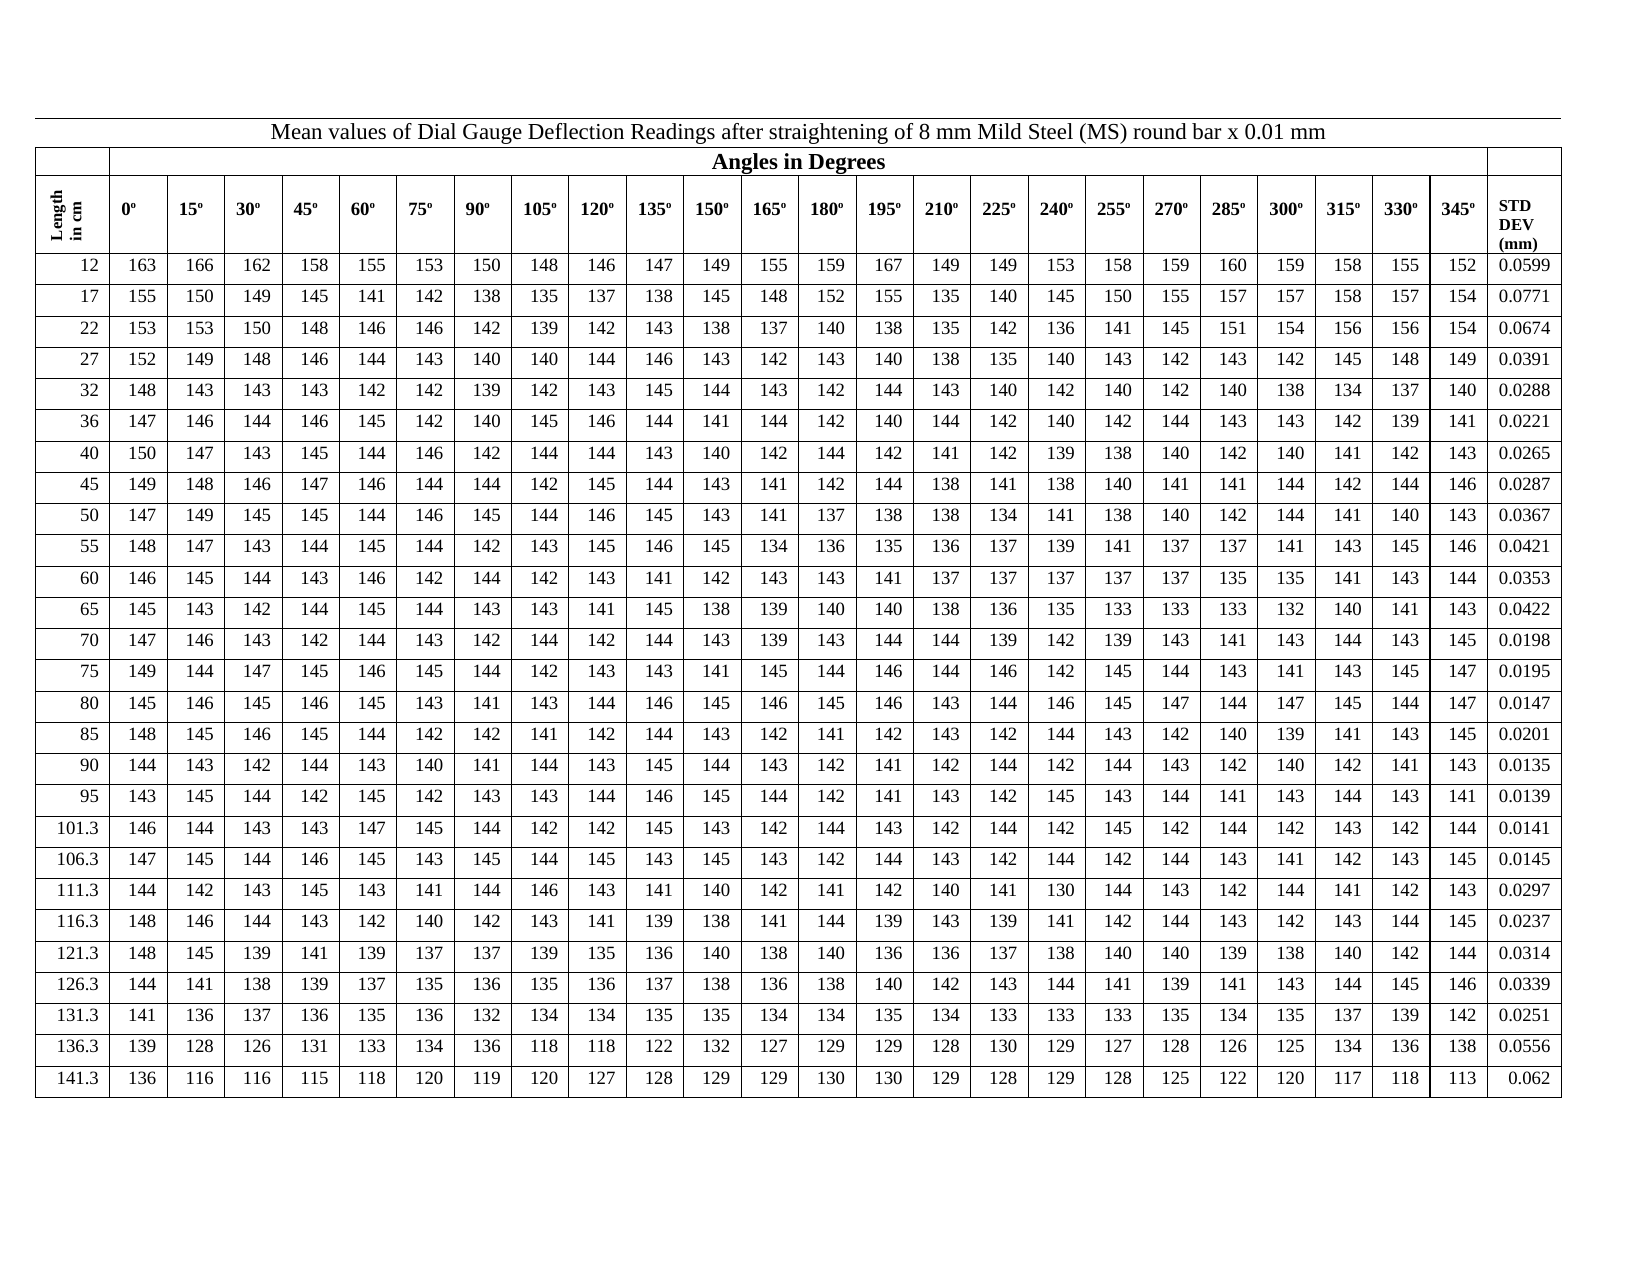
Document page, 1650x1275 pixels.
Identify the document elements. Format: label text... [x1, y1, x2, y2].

table_cell Mean values of Dial Gauge Deflection Readings after straightening of 8 mm Mild Steel (MS) round bar x 0.01 mm [110, 119, 1487, 147]
table_cell 158 [283, 254, 339, 284]
table_cell 45 [36, 473, 109, 503]
table_cell 145 [1373, 973, 1429, 1003]
table_cell 142 [1144, 817, 1200, 847]
table_cell 135 [684, 1004, 741, 1034]
table_cell 166 [168, 254, 224, 284]
table_cell 40 [36, 442, 109, 472]
table_cell 140 [455, 348, 511, 378]
table_cell STD DEV (mm) [1488, 176, 1561, 253]
table_cell 141 [799, 723, 856, 753]
table_cell 142 [569, 723, 626, 753]
table_cell 140 [1316, 598, 1372, 628]
table_cell 126 [1201, 1035, 1257, 1066]
table_cell 143 [168, 754, 224, 784]
table_cell 154 [1258, 317, 1315, 347]
table_cell 131 [283, 1035, 339, 1066]
table_cell 138 [1258, 942, 1315, 972]
table_cell 140 [971, 285, 1028, 316]
table_cell 142 [799, 473, 856, 503]
table_cell 140 [1144, 442, 1200, 472]
table_cell 143 [684, 348, 741, 378]
table_cell 0.0147 [1488, 692, 1561, 722]
table_cell 143 [225, 535, 282, 566]
table_cell 155 [1373, 254, 1429, 284]
table_cell 143 [742, 379, 798, 409]
table_cell 137 [1316, 1004, 1372, 1034]
table_cell 141 [627, 879, 683, 909]
table_cell 144 [455, 817, 511, 847]
table_cell 135 [1258, 567, 1315, 597]
table_cell 150o [684, 176, 741, 253]
table_cell 141 [1316, 567, 1372, 597]
table_cell 144 [569, 442, 626, 472]
table_cell 135 [857, 535, 913, 566]
table_cell 140 [1373, 504, 1429, 534]
table_cell 140 [971, 379, 1028, 409]
table_cell 106.3 [36, 848, 109, 878]
table_cell 138 [1431, 1035, 1487, 1066]
table_cell 128 [1144, 1035, 1200, 1066]
table_cell 36 [36, 410, 109, 441]
table_cell 142 [1029, 660, 1085, 691]
table_cell 143 [914, 848, 970, 878]
table_cell 141 [1431, 410, 1487, 441]
table_cell 149 [914, 254, 970, 284]
table_cell 159 [1258, 254, 1315, 284]
table_cell 144 [742, 785, 798, 816]
table_cell 135 [512, 973, 568, 1003]
table_cell 158 [1316, 285, 1372, 316]
table_cell 130 [1029, 879, 1085, 909]
table_cell 122 [627, 1035, 683, 1066]
table_cell 142 [1431, 1004, 1487, 1034]
table_cell 144 [1258, 473, 1315, 503]
table_cell 140 [684, 442, 741, 472]
table_cell 142 [455, 535, 511, 566]
table_cell 162 [225, 254, 282, 284]
table_cell 149 [971, 254, 1028, 284]
table_cell 139 [857, 910, 913, 941]
table_cell 143 [1373, 723, 1429, 753]
table_cell 143 [569, 379, 626, 409]
table_cell 143 [1431, 504, 1487, 534]
table_cell 135 [914, 317, 970, 347]
table_cell [36, 148, 109, 175]
table_cell 300o [1258, 176, 1315, 253]
table_cell 145 [1373, 535, 1429, 566]
table_cell 155 [110, 285, 167, 316]
table_cell 128 [914, 1035, 970, 1066]
table_cell 136 [914, 535, 970, 566]
table_cell 12 [36, 254, 109, 284]
table_cell 142 [455, 723, 511, 753]
table_cell 144 [225, 785, 282, 816]
table_cell 145 [627, 754, 683, 784]
table_cell 143 [1201, 910, 1257, 941]
table_cell [1488, 119, 1561, 147]
table_cell 147 [168, 442, 224, 472]
table_cell 148 [742, 285, 798, 316]
table_cell 138 [684, 910, 741, 941]
table_cell 145 [340, 598, 396, 628]
table_cell 141 [1086, 973, 1143, 1003]
table_cell 137 [225, 1004, 282, 1034]
table_cell 134 [1201, 1004, 1257, 1034]
table_cell 143 [225, 442, 282, 472]
table_cell 145 [283, 504, 339, 534]
table_cell 146 [569, 504, 626, 534]
table_cell 143 [1431, 879, 1487, 909]
table_cell 75o [397, 176, 454, 253]
table_cell 27 [36, 348, 109, 378]
table_cell 140 [1258, 754, 1315, 784]
table_cell 120 [512, 1067, 568, 1097]
table_cell 141 [1201, 629, 1257, 659]
table_cell 135 [1144, 1004, 1200, 1034]
table_cell 135 [971, 348, 1028, 378]
table_cell 145 [283, 442, 339, 472]
table_cell 137 [971, 567, 1028, 597]
table_cell 140 [799, 942, 856, 972]
table_cell 145 [110, 598, 167, 628]
table_cell 142 [1029, 754, 1085, 784]
table_cell 149 [684, 254, 741, 284]
table_cell 131.3 [36, 1004, 109, 1034]
table_cell 148 [110, 910, 167, 941]
table_cell 120 [1258, 1067, 1315, 1097]
table_cell 140 [1029, 410, 1085, 441]
table_cell 146 [168, 910, 224, 941]
table_cell 145 [627, 379, 683, 409]
table_cell 134 [397, 1035, 454, 1066]
table_cell 129 [914, 1067, 970, 1097]
table_cell 145 [569, 473, 626, 503]
table_cell 142 [455, 629, 511, 659]
table_cell 141 [569, 598, 626, 628]
table_cell 0.062 [1488, 1067, 1561, 1097]
table_cell 101.3 [36, 817, 109, 847]
table_cell 141 [1201, 473, 1257, 503]
table_cell 148 [110, 723, 167, 753]
table_cell 143 [684, 723, 741, 753]
table_cell 140 [512, 348, 568, 378]
table_cell 143 [914, 910, 970, 941]
table_cell 139 [971, 629, 1028, 659]
table_cell 143 [684, 629, 741, 659]
table_cell 143 [1258, 629, 1315, 659]
table_cell 144 [971, 817, 1028, 847]
table_cell 136 [455, 1035, 511, 1066]
table_cell 135 [512, 285, 568, 316]
table_cell 142 [397, 723, 454, 753]
table_cell 128 [971, 1067, 1028, 1097]
table_cell 142 [914, 973, 970, 1003]
table_cell 143 [569, 879, 626, 909]
table_cell 137 [340, 973, 396, 1003]
table_cell 145 [1086, 692, 1143, 722]
table_cell 144 [512, 442, 568, 472]
table_cell 144 [340, 629, 396, 659]
table_cell 141 [1373, 598, 1429, 628]
table_cell 135o [627, 176, 683, 253]
table_cell 133 [1144, 598, 1200, 628]
table_cell 142 [283, 629, 339, 659]
table_cell 137 [1201, 535, 1257, 566]
table_cell 125 [1258, 1035, 1315, 1066]
table_cell 139 [340, 942, 396, 972]
table_cell 144 [225, 567, 282, 597]
table_cell 142 [742, 723, 798, 753]
table_cell 129 [799, 1035, 856, 1066]
table_cell 138 [684, 973, 741, 1003]
table_cell 146 [340, 317, 396, 347]
table_cell 155 [340, 254, 396, 284]
table_cell 144 [1029, 973, 1085, 1003]
table_cell 140 [1431, 379, 1487, 409]
table_cell 144 [397, 473, 454, 503]
table_cell 118 [569, 1035, 626, 1066]
table_cell 144 [684, 754, 741, 784]
table_cell 147 [110, 504, 167, 534]
table_cell 148 [110, 942, 167, 972]
table_cell 153 [168, 317, 224, 347]
table_cell 116 [225, 1067, 282, 1097]
table_cell 150 [110, 442, 167, 472]
table_cell 143 [225, 817, 282, 847]
table_cell 138 [627, 285, 683, 316]
table_cell 141 [627, 567, 683, 597]
table_cell 139 [1373, 1004, 1429, 1034]
table_cell 118 [512, 1035, 568, 1066]
table_cell 138 [914, 504, 970, 534]
table_cell 140 [397, 910, 454, 941]
table_cell 135 [340, 1004, 396, 1034]
table_cell 139 [1144, 973, 1200, 1003]
table_cell 142 [397, 785, 454, 816]
table_cell 144 [1316, 629, 1372, 659]
table_cell 156 [1373, 317, 1429, 347]
table_cell 0.0237 [1488, 910, 1561, 941]
table_cell 142 [971, 785, 1028, 816]
table_cell 142 [799, 379, 856, 409]
table_cell 140 [1201, 379, 1257, 409]
table_cell 128 [627, 1067, 683, 1097]
table_cell 142 [512, 379, 568, 409]
table_cell 147 [110, 410, 167, 441]
table_cell 0.0339 [1488, 973, 1561, 1003]
table_cell 143 [1086, 348, 1143, 378]
table_cell 144 [1316, 785, 1372, 816]
table_cell 0.0771 [1488, 285, 1561, 316]
table_cell 146 [857, 692, 913, 722]
table_cell 144 [512, 848, 568, 878]
table_cell 138 [742, 942, 798, 972]
table_cell 146 [225, 473, 282, 503]
table_cell 154 [1431, 285, 1487, 316]
table_cell 75 [36, 660, 109, 691]
table_cell 142 [914, 817, 970, 847]
table_cell 142 [569, 317, 626, 347]
table_cell 143 [225, 629, 282, 659]
table_cell 140 [857, 348, 913, 378]
table_cell 144 [340, 504, 396, 534]
table_cell 145 [225, 504, 282, 534]
table_cell 146 [397, 504, 454, 534]
table_cell 144 [110, 973, 167, 1003]
table_cell 146 [569, 254, 626, 284]
table_cell [35, 119, 110, 147]
table_cell 145 [684, 785, 741, 816]
table_cell 149 [168, 348, 224, 378]
table_cell 137 [569, 285, 626, 316]
table_cell 142 [857, 723, 913, 753]
table_cell 143 [1201, 348, 1257, 378]
table_cell 142 [742, 817, 798, 847]
table_cell 141 [1201, 785, 1257, 816]
table_cell 142 [1144, 723, 1200, 753]
table_cell 157 [1258, 285, 1315, 316]
table_cell 142 [799, 410, 856, 441]
table_cell 145 [512, 410, 568, 441]
table_cell 141 [799, 879, 856, 909]
table_cell 141 [569, 910, 626, 941]
table_cell 140 [455, 410, 511, 441]
table_cell 146 [283, 348, 339, 378]
table_cell 142 [742, 442, 798, 472]
table_cell 144 [1144, 660, 1200, 691]
table_cell 134 [512, 1004, 568, 1034]
table_cell Length in cm [36, 176, 109, 253]
table_cell 143 [512, 598, 568, 628]
table_cell 143 [1201, 410, 1257, 441]
table_cell 153 [1029, 254, 1085, 284]
table_cell 140 [1086, 942, 1143, 972]
table_cell 143 [1431, 442, 1487, 472]
table_cell 149 [110, 660, 167, 691]
table_cell 142 [971, 848, 1028, 878]
table_cell 143 [1316, 660, 1372, 691]
table_cell 0.0287 [1488, 473, 1561, 503]
table_cell 145 [168, 785, 224, 816]
table_cell 145 [1086, 660, 1143, 691]
table_cell 145 [1316, 348, 1372, 378]
table_cell 144 [1201, 692, 1257, 722]
table_cell 30o [225, 176, 282, 253]
table_cell 144 [627, 723, 683, 753]
table_cell 141 [512, 723, 568, 753]
table_cell 133 [340, 1035, 396, 1066]
table_cell 143 [914, 785, 970, 816]
table_cell 142 [1373, 817, 1429, 847]
table_cell 145 [569, 535, 626, 566]
table_cell 145 [1316, 692, 1372, 722]
table_cell 138 [914, 348, 970, 378]
table_cell 140 [857, 410, 913, 441]
table_cell 142 [1373, 879, 1429, 909]
table_cell 141.3 [36, 1067, 109, 1097]
table_cell 149 [225, 285, 282, 316]
table_cell 139 [1029, 442, 1085, 472]
table_cell 143 [799, 567, 856, 597]
table_cell 144 [1431, 567, 1487, 597]
table_cell 143 [455, 598, 511, 628]
table_cell 139 [283, 973, 339, 1003]
table_cell 136 [1029, 317, 1085, 347]
table_cell 143 [283, 817, 339, 847]
table_cell 113 [1431, 1067, 1487, 1097]
table_cell 143 [225, 379, 282, 409]
table_cell 143 [1373, 629, 1429, 659]
table_cell 0.0391 [1488, 348, 1561, 378]
table_cell 144 [340, 348, 396, 378]
table_cell 150 [225, 317, 282, 347]
table_cell 147 [110, 848, 167, 878]
table_cell 159 [799, 254, 856, 284]
table_cell 146 [340, 660, 396, 691]
table_cell 143 [512, 692, 568, 722]
table_cell 145 [397, 817, 454, 847]
table_cell 136 [1373, 1035, 1429, 1066]
table_cell 144 [455, 879, 511, 909]
table_cell 147 [1431, 692, 1487, 722]
table_cell 143 [1144, 754, 1200, 784]
table_cell 142 [971, 317, 1028, 347]
table_cell 136 [168, 1004, 224, 1034]
table_cell 156 [1316, 317, 1372, 347]
table_cell 145 [283, 285, 339, 316]
table_cell 145 [168, 723, 224, 753]
table_cell 143 [799, 629, 856, 659]
table_cell 146 [742, 692, 798, 722]
table_cell 144 [1144, 410, 1200, 441]
table_cell 143 [684, 504, 741, 534]
table_cell 121.3 [36, 942, 109, 972]
table_cell 129 [684, 1067, 741, 1097]
table_cell 141 [742, 910, 798, 941]
table_cell 148 [1373, 348, 1429, 378]
table_cell 146 [397, 442, 454, 472]
table_cell 145 [283, 660, 339, 691]
table_cell 139 [512, 317, 568, 347]
table_cell 143 [1316, 910, 1372, 941]
table_cell 153 [110, 317, 167, 347]
table_cell 138 [1029, 473, 1085, 503]
table_cell 139 [1201, 942, 1257, 972]
table_cell 145 [225, 692, 282, 722]
table_cell 142 [971, 410, 1028, 441]
table_cell 142 [1144, 348, 1200, 378]
table_cell 134 [569, 1004, 626, 1034]
table_cell 142 [340, 379, 396, 409]
table_cell 141 [857, 754, 913, 784]
table_cell 345o [1431, 176, 1487, 253]
table_cell 142 [569, 629, 626, 659]
table_cell 144 [857, 473, 913, 503]
table_cell 0.0195 [1488, 660, 1561, 691]
table_cell 141 [1029, 504, 1085, 534]
table_cell 142 [168, 879, 224, 909]
table_cell 143 [340, 879, 396, 909]
table_cell 143 [1258, 785, 1315, 816]
table_cell 143 [742, 754, 798, 784]
table_cell 133 [1201, 598, 1257, 628]
table_cell 142 [512, 817, 568, 847]
table_cell 144 [1258, 879, 1315, 909]
table_cell 144 [455, 567, 511, 597]
table_cell 136 [455, 973, 511, 1003]
table_cell 144 [857, 848, 913, 878]
table_cell 148 [512, 254, 568, 284]
table_cell 159 [1144, 254, 1200, 284]
table_cell 149 [110, 473, 167, 503]
table_cell 141 [1316, 879, 1372, 909]
table_cell 144 [397, 598, 454, 628]
table_cell 145 [455, 848, 511, 878]
table_cell 143 [569, 567, 626, 597]
table_cell 144 [742, 410, 798, 441]
table_cell 142 [1144, 379, 1200, 409]
table_cell 143 [627, 442, 683, 472]
table_cell 146 [627, 348, 683, 378]
table_cell 137 [1086, 567, 1143, 597]
table_cell 144 [1144, 910, 1200, 941]
table_cell 147 [627, 254, 683, 284]
table_cell 148 [110, 535, 167, 566]
table_cell 141 [857, 785, 913, 816]
table_cell 147 [168, 535, 224, 566]
table_cell 138 [799, 973, 856, 1003]
table_cell 143 [225, 879, 282, 909]
table_cell 142 [1316, 754, 1372, 784]
table_cell 160 [1201, 254, 1257, 284]
table_cell 132 [455, 1004, 511, 1034]
table_cell 145 [168, 848, 224, 878]
table_cell 144 [283, 598, 339, 628]
table_cell 145 [684, 285, 741, 316]
table_cell 129 [742, 1067, 798, 1097]
table_cell 143 [455, 785, 511, 816]
table_cell 150 [1086, 285, 1143, 316]
table_cell 140 [799, 317, 856, 347]
table_cell 145 [340, 848, 396, 878]
table_cell 139 [742, 598, 798, 628]
table_cell 144 [1373, 473, 1429, 503]
table_cell 135 [857, 1004, 913, 1034]
table_cell 141 [455, 754, 511, 784]
table_cell 145 [455, 504, 511, 534]
table_cell 145 [1431, 723, 1487, 753]
table_cell 132 [684, 1035, 741, 1066]
table_cell 142 [225, 598, 282, 628]
table_cell 157 [1201, 285, 1257, 316]
table_cell 141 [168, 973, 224, 1003]
table_cell 139 [110, 1035, 167, 1066]
table_cell 145 [1029, 785, 1085, 816]
table_cell 143 [397, 629, 454, 659]
table_cell 157 [1373, 285, 1429, 316]
table_cell 142 [340, 910, 396, 941]
table_cell 137 [627, 973, 683, 1003]
table_cell 115 [283, 1067, 339, 1097]
table_cell 105o [512, 176, 568, 253]
table_cell 133 [971, 1004, 1028, 1034]
table_cell 138 [1029, 942, 1085, 972]
table_cell 111.3 [36, 879, 109, 909]
table_cell 142 [512, 660, 568, 691]
table_cell 140 [1258, 442, 1315, 472]
table_cell 142 [1201, 442, 1257, 472]
table_cell 120o [569, 176, 626, 253]
table_cell 135 [1201, 567, 1257, 597]
table_cell 155 [742, 254, 798, 284]
table_cell 145 [1144, 317, 1200, 347]
table_cell 145 [168, 567, 224, 597]
table_cell 138 [914, 598, 970, 628]
table_cell 143 [1086, 723, 1143, 753]
table_cell 140 [1029, 348, 1085, 378]
table_cell 155 [1144, 285, 1200, 316]
table_cell 137 [455, 942, 511, 972]
table_cell 144 [225, 848, 282, 878]
table_cell 120 [397, 1067, 454, 1097]
table_cell 90 [36, 754, 109, 784]
table_cell 128 [168, 1035, 224, 1066]
table_cell 144 [340, 442, 396, 472]
table_cell 141 [283, 942, 339, 972]
table_cell 145 [799, 692, 856, 722]
table_cell 143 [627, 848, 683, 878]
table_cell 142 [742, 348, 798, 378]
table_cell 144 [627, 473, 683, 503]
table_cell 144 [914, 629, 970, 659]
table_cell 119 [455, 1067, 511, 1097]
table_cell 143 [283, 379, 339, 409]
table_cell 135 [569, 942, 626, 972]
table_cell 141 [1258, 848, 1315, 878]
table_cell 85 [36, 723, 109, 753]
table_cell 142 [1258, 348, 1315, 378]
table_cell 136 [397, 1004, 454, 1034]
table_cell 0.0674 [1488, 317, 1561, 347]
table_cell 147 [1431, 660, 1487, 691]
table_cell 144 [1144, 848, 1200, 878]
table_cell 154 [1431, 317, 1487, 347]
table_cell 138 [914, 473, 970, 503]
table_cell 70 [36, 629, 109, 659]
table_cell 130 [971, 1035, 1028, 1066]
table_cell 144 [569, 348, 626, 378]
table_cell 141 [1431, 785, 1487, 816]
table_cell 167 [857, 254, 913, 284]
table_cell 148 [225, 348, 282, 378]
table_cell 0.0353 [1488, 567, 1561, 597]
table_cell 142 [799, 848, 856, 878]
table_cell 144 [799, 910, 856, 941]
table_cell 143 [1431, 754, 1487, 784]
table_cell 144 [1258, 504, 1315, 534]
table_cell 143 [1431, 598, 1487, 628]
table_cell Angles in Degrees [110, 148, 1487, 175]
table_cell 144 [627, 410, 683, 441]
table_cell 136.3 [36, 1035, 109, 1066]
table_cell 146 [971, 660, 1028, 691]
table_cell 151 [1201, 317, 1257, 347]
table_cell 142 [1086, 410, 1143, 441]
table_cell 145 [283, 879, 339, 909]
table_cell 142 [283, 785, 339, 816]
table_cell 143 [799, 348, 856, 378]
table_cell 139 [1258, 723, 1315, 753]
table_cell 90o [455, 176, 511, 253]
table_cell 155 [857, 285, 913, 316]
table_cell 150 [455, 254, 511, 284]
table_cell 141 [1144, 473, 1200, 503]
table_cell 144 [512, 754, 568, 784]
table_cell 143 [742, 567, 798, 597]
table_cell 146 [340, 567, 396, 597]
table_cell 138 [1086, 504, 1143, 534]
table_cell 144 [225, 910, 282, 941]
table_cell 158 [1086, 254, 1143, 284]
table_cell 140 [914, 879, 970, 909]
table_cell 55 [36, 535, 109, 566]
table_cell 147 [340, 817, 396, 847]
table_cell 142 [569, 817, 626, 847]
table_cell 145 [1029, 285, 1085, 316]
table_cell 142 [1258, 910, 1315, 941]
table_cell 141 [742, 504, 798, 534]
table_cell 146 [110, 567, 167, 597]
table_cell 135 [1258, 1004, 1315, 1034]
table_cell 0.0139 [1488, 785, 1561, 816]
table_cell 0.0201 [1488, 723, 1561, 753]
table_cell 146 [168, 692, 224, 722]
table_cell 143 [397, 692, 454, 722]
table_cell 143 [340, 754, 396, 784]
table_cell 143 [512, 535, 568, 566]
table_cell 144 [799, 660, 856, 691]
table_cell 144 [857, 629, 913, 659]
table_cell 141 [857, 567, 913, 597]
table_cell 146 [857, 660, 913, 691]
table_cell 147 [110, 629, 167, 659]
table_cell 145 [684, 692, 741, 722]
table_cell 143 [110, 785, 167, 816]
table_cell 142 [799, 785, 856, 816]
table_cell 144 [1144, 785, 1200, 816]
table_cell 143 [627, 660, 683, 691]
table_cell 144 [914, 410, 970, 441]
table_cell 0.0141 [1488, 817, 1561, 847]
table_cell 144 [1373, 910, 1429, 941]
table_cell 0.0599 [1488, 254, 1561, 284]
table_cell 142 [914, 754, 970, 784]
table_cell 134 [1316, 379, 1372, 409]
table_cell 144 [1086, 879, 1143, 909]
table_cell 195o [857, 176, 913, 253]
table_cell 144 [1373, 692, 1429, 722]
table_cell 270o [1144, 176, 1200, 253]
table_cell 135 [1029, 598, 1085, 628]
table_cell 134 [1316, 1035, 1372, 1066]
table_cell 144 [340, 723, 396, 753]
table_cell 142 [1316, 473, 1372, 503]
table_cell 138 [684, 598, 741, 628]
table_cell 17 [36, 285, 109, 316]
table_cell 141 [1201, 973, 1257, 1003]
table_cell 145 [340, 410, 396, 441]
table_cell 255o [1086, 176, 1143, 253]
table_cell 210o [914, 176, 970, 253]
table_cell 140 [1201, 723, 1257, 753]
table_cell 148 [283, 317, 339, 347]
table_cell 143 [1373, 567, 1429, 597]
table_cell 144 [397, 535, 454, 566]
table_cell 140 [857, 598, 913, 628]
table_cell 136 [742, 973, 798, 1003]
table_cell 0.0145 [1488, 848, 1561, 878]
table_cell 225o [971, 176, 1028, 253]
table_cell 129 [1029, 1067, 1085, 1097]
table_cell 146 [1431, 973, 1487, 1003]
table_cell 134 [914, 1004, 970, 1034]
table_cell 145 [1431, 910, 1487, 941]
table_cell 143 [857, 817, 913, 847]
table_cell 143 [397, 848, 454, 878]
table_cell 143 [1316, 535, 1372, 566]
table_cell 0.0367 [1488, 504, 1561, 534]
table_cell 142 [1201, 879, 1257, 909]
table_cell 144 [799, 442, 856, 472]
table_cell 133 [1086, 598, 1143, 628]
table_cell 142 [225, 754, 282, 784]
table_cell 142 [799, 754, 856, 784]
table_cell 144 [684, 379, 741, 409]
table_cell 142 [1201, 504, 1257, 534]
table_cell 0.0251 [1488, 1004, 1561, 1034]
table_cell 143 [512, 785, 568, 816]
table_cell 60o [340, 176, 396, 253]
table_cell 145 [569, 848, 626, 878]
table_cell 147 [225, 660, 282, 691]
table_cell 141 [971, 473, 1028, 503]
table_cell 135 [397, 973, 454, 1003]
table_cell 143 [1373, 848, 1429, 878]
table_cell 145 [627, 504, 683, 534]
table_cell 142 [455, 442, 511, 472]
table_cell 136 [799, 535, 856, 566]
table_cell 137 [971, 535, 1028, 566]
table_cell 0.0265 [1488, 442, 1561, 472]
table_cell 95 [36, 785, 109, 816]
table_cell 142 [455, 910, 511, 941]
table_cell 146 [283, 692, 339, 722]
table_cell 116.3 [36, 910, 109, 941]
table_cell 142 [397, 379, 454, 409]
table_cell 142 [1373, 942, 1429, 972]
table_cell 137 [799, 504, 856, 534]
table_cell 141 [1258, 535, 1315, 566]
table_cell 140 [1144, 942, 1200, 972]
table_cell 142 [857, 442, 913, 472]
table_cell 126 [225, 1035, 282, 1066]
table_cell 240o [1029, 176, 1085, 253]
table_cell 143 [512, 910, 568, 941]
table_cell 137 [971, 942, 1028, 972]
table_cell 163 [110, 254, 167, 284]
table_cell 137 [1029, 567, 1085, 597]
table_cell 144 [1316, 973, 1372, 1003]
table_cell 146 [340, 473, 396, 503]
table_cell 137 [397, 942, 454, 972]
table_cell 139 [1029, 535, 1085, 566]
table_cell 137 [742, 317, 798, 347]
table_cell 141 [684, 410, 741, 441]
table_cell 141 [971, 879, 1028, 909]
table_cell 144 [799, 817, 856, 847]
table_cell 138 [1258, 379, 1315, 409]
table_cell 142 [1086, 848, 1143, 878]
table_cell 144 [569, 692, 626, 722]
table_cell 150 [168, 285, 224, 316]
table_cell 143 [914, 692, 970, 722]
table_cell 142 [512, 473, 568, 503]
table_cell 130 [857, 1067, 913, 1097]
table_cell 129 [857, 1035, 913, 1066]
table_cell 165o [742, 176, 798, 253]
table_cell 148 [110, 379, 167, 409]
table_cell 127 [1086, 1035, 1143, 1066]
table_cell 141 [397, 879, 454, 909]
table_cell 134 [742, 1004, 798, 1034]
table_cell 135 [914, 285, 970, 316]
table_cell 143 [914, 723, 970, 753]
table_cell 138 [857, 504, 913, 534]
table_cell 152 [1431, 254, 1487, 284]
table_cell 141 [340, 285, 396, 316]
table_cell 143 [742, 848, 798, 878]
table_cell 149 [168, 504, 224, 534]
table_cell 144 [971, 754, 1028, 784]
table_cell 146 [512, 879, 568, 909]
table_cell 140 [1086, 379, 1143, 409]
table_cell 149 [1431, 348, 1487, 378]
table_cell 143 [1201, 848, 1257, 878]
table_cell 136 [627, 942, 683, 972]
table_cell 127 [569, 1067, 626, 1097]
table_cell 146 [168, 410, 224, 441]
table_cell 141 [742, 473, 798, 503]
table_cell 143 [684, 473, 741, 503]
table_cell 141 [1086, 535, 1143, 566]
table_cell 143 [168, 598, 224, 628]
table_cell 142 [1316, 410, 1372, 441]
table_cell 65 [36, 598, 109, 628]
table_cell 145 [627, 817, 683, 847]
table_cell 143 [1258, 410, 1315, 441]
table_cell 144 [283, 754, 339, 784]
table_cell 146 [627, 535, 683, 566]
table_cell 138 [455, 285, 511, 316]
table_cell 143 [684, 817, 741, 847]
table_cell 118 [340, 1067, 396, 1097]
table_cell 141 [1373, 754, 1429, 784]
table_cell 145 [742, 660, 798, 691]
table_cell 0.0422 [1488, 598, 1561, 628]
table_cell 125 [1144, 1067, 1200, 1097]
table_cell 142 [397, 567, 454, 597]
table_cell 135 [627, 1004, 683, 1034]
table_cell 144 [569, 785, 626, 816]
table_cell 0o [110, 176, 167, 253]
table_cell 146 [283, 410, 339, 441]
table_cell 141 [684, 660, 741, 691]
table_cell 117 [1316, 1067, 1372, 1097]
table_cell 153 [397, 254, 454, 284]
table_cell 142 [1316, 848, 1372, 878]
table_cell 0.0556 [1488, 1035, 1561, 1066]
table_cell 145 [340, 692, 396, 722]
table_cell 0.0135 [1488, 754, 1561, 784]
table_cell 142 [742, 879, 798, 909]
table_cell 144 [857, 379, 913, 409]
table_cell 144 [1431, 817, 1487, 847]
table_cell 80 [36, 692, 109, 722]
table_cell 145 [340, 535, 396, 566]
table_cell 143 [1258, 973, 1315, 1003]
table_cell 129 [1029, 1035, 1085, 1066]
table_cell [1488, 148, 1561, 175]
table_cell 32 [36, 379, 109, 409]
table_cell 140 [397, 754, 454, 784]
table_cell 142 [857, 879, 913, 909]
table_cell 143 [283, 567, 339, 597]
table_cell 141 [110, 1004, 167, 1034]
table_cell 145 [1431, 848, 1487, 878]
table_cell 143 [627, 317, 683, 347]
table_cell 285o [1201, 176, 1257, 253]
table_cell 137 [914, 567, 970, 597]
table_cell 143 [1316, 817, 1372, 847]
table_cell 146 [627, 785, 683, 816]
table_cell 142 [1029, 379, 1085, 409]
table_cell 144 [1086, 754, 1143, 784]
table_cell 144 [225, 410, 282, 441]
table_cell 145 [627, 598, 683, 628]
table_cell 136 [971, 598, 1028, 628]
table_cell 158 [1316, 254, 1372, 284]
table_cell 145 [283, 723, 339, 753]
table_cell 146 [569, 410, 626, 441]
table_cell 143 [569, 754, 626, 784]
table_cell 116 [168, 1067, 224, 1097]
table_cell 137 [1373, 379, 1429, 409]
table_cell 146 [1431, 535, 1487, 566]
table_cell 0.0297 [1488, 879, 1561, 909]
table_cell 137 [1144, 535, 1200, 566]
table_cell 142 [1029, 817, 1085, 847]
table_cell 145 [110, 692, 167, 722]
table_cell 0.0198 [1488, 629, 1561, 659]
table_cell 15o [168, 176, 224, 253]
table_cell 134 [742, 535, 798, 566]
table_cell 136 [914, 942, 970, 972]
table_cell 142 [512, 567, 568, 597]
table_cell 141 [1316, 442, 1372, 472]
table_cell 330o [1373, 176, 1429, 253]
table_cell 148 [168, 473, 224, 503]
table_cell 141 [1316, 723, 1372, 753]
table_cell 22 [36, 317, 109, 347]
table_cell 139 [455, 379, 511, 409]
table_cell 142 [971, 723, 1028, 753]
table_cell 147 [283, 473, 339, 503]
table_cell 139 [627, 910, 683, 941]
table_cell 118 [1373, 1067, 1429, 1097]
table_cell 136 [857, 942, 913, 972]
table_cell 144 [110, 879, 167, 909]
table_cell 146 [110, 817, 167, 847]
table_cell 146 [1431, 473, 1487, 503]
table_cell 144 [455, 473, 511, 503]
table_cell 180o [799, 176, 856, 253]
table_cell 140 [1316, 942, 1372, 972]
table_cell 144 [110, 754, 167, 784]
table_cell 143 [397, 348, 454, 378]
table_cell 143 [914, 379, 970, 409]
table_cell 141 [914, 442, 970, 472]
table_cell 146 [397, 317, 454, 347]
table_cell 142 [1029, 629, 1085, 659]
table_cell 145 [684, 848, 741, 878]
table_cell 45o [283, 176, 339, 253]
table_cell 143 [569, 660, 626, 691]
table_cell 137 [1144, 567, 1200, 597]
table_cell 136 [569, 973, 626, 1003]
table_cell 136 [283, 1004, 339, 1034]
table_cell 152 [110, 348, 167, 378]
table_cell 141 [1316, 504, 1372, 534]
table_cell 144 [512, 504, 568, 534]
table_cell 142 [1086, 910, 1143, 941]
table_cell 145 [684, 535, 741, 566]
table_cell 139 [742, 629, 798, 659]
table_cell 138 [225, 973, 282, 1003]
table_cell 144 [914, 660, 970, 691]
table_cell 132 [1258, 598, 1315, 628]
table_cell 144 [455, 660, 511, 691]
table_cell 144 [168, 660, 224, 691]
table_cell 139 [225, 942, 282, 972]
table_cell 50 [36, 504, 109, 534]
table_cell 143 [1201, 660, 1257, 691]
table_cell 145 [1431, 629, 1487, 659]
table_cell 140 [1144, 504, 1200, 534]
table_cell 138 [684, 317, 741, 347]
table_cell 139 [512, 942, 568, 972]
table_cell 144 [1029, 723, 1085, 753]
table_cell 134 [799, 1004, 856, 1034]
table_cell 140 [799, 598, 856, 628]
table_cell 140 [684, 942, 741, 972]
table_cell 60 [36, 567, 109, 597]
table_cell 143 [971, 973, 1028, 1003]
table_cell 145 [1373, 660, 1429, 691]
table_cell 139 [1086, 629, 1143, 659]
table_cell 141 [1029, 910, 1085, 941]
table_cell 141 [1258, 660, 1315, 691]
table_cell 144 [1431, 942, 1487, 972]
table_cell 144 [971, 692, 1028, 722]
table_cell 138 [857, 317, 913, 347]
table_cell 144 [283, 535, 339, 566]
table_cell 146 [225, 723, 282, 753]
table_cell 144 [1201, 817, 1257, 847]
table_cell 142 [397, 410, 454, 441]
table_cell 147 [1144, 692, 1200, 722]
table_cell 143 [1144, 629, 1200, 659]
table_cell 140 [857, 973, 913, 1003]
table_cell 142 [1258, 817, 1315, 847]
table_cell 144 [627, 629, 683, 659]
table_cell 0.0421 [1488, 535, 1561, 566]
table_cell 146 [283, 848, 339, 878]
table_cell 140 [1086, 473, 1143, 503]
table_cell 0.0288 [1488, 379, 1561, 409]
table_cell 146 [168, 629, 224, 659]
table_cell 144 [168, 817, 224, 847]
table_cell 142 [1201, 754, 1257, 784]
table_cell 134 [971, 504, 1028, 534]
table_cell 142 [455, 317, 511, 347]
table_cell 145 [397, 660, 454, 691]
table_cell 142 [397, 285, 454, 316]
table_cell 315o [1316, 176, 1372, 253]
table_cell 126.3 [36, 973, 109, 1003]
table_cell 143 [168, 379, 224, 409]
table_cell 141 [455, 692, 511, 722]
table_cell 147 [1258, 692, 1315, 722]
table_cell 141 [1086, 317, 1143, 347]
table_cell 127 [742, 1035, 798, 1066]
table_cell 146 [627, 692, 683, 722]
table_cell 122 [1201, 1067, 1257, 1097]
table_cell 140 [684, 879, 741, 909]
table_cell 133 [1029, 1004, 1085, 1034]
table_cell 146 [1029, 692, 1085, 722]
table_cell 142 [684, 567, 741, 597]
table_cell 128 [1086, 1067, 1143, 1097]
table_cell 145 [1086, 817, 1143, 847]
table_cell 139 [971, 910, 1028, 941]
table_cell 133 [1086, 1004, 1143, 1034]
table_cell 130 [799, 1067, 856, 1097]
table_cell 143 [1373, 785, 1429, 816]
table_cell 152 [799, 285, 856, 316]
table_cell 138 [1086, 442, 1143, 472]
table_cell 0.0314 [1488, 942, 1561, 972]
table_cell 145 [340, 785, 396, 816]
table_cell 142 [1373, 442, 1429, 472]
table_cell 0.0221 [1488, 410, 1561, 441]
table_cell 139 [1373, 410, 1429, 441]
table_cell 143 [1086, 785, 1143, 816]
table_cell 136 [110, 1067, 167, 1097]
table_cell 145 [168, 942, 224, 972]
table_cell 143 [283, 910, 339, 941]
table_cell 144 [1029, 848, 1085, 878]
table_cell 142 [971, 442, 1028, 472]
table_cell 143 [1144, 879, 1200, 909]
table_cell 144 [512, 629, 568, 659]
